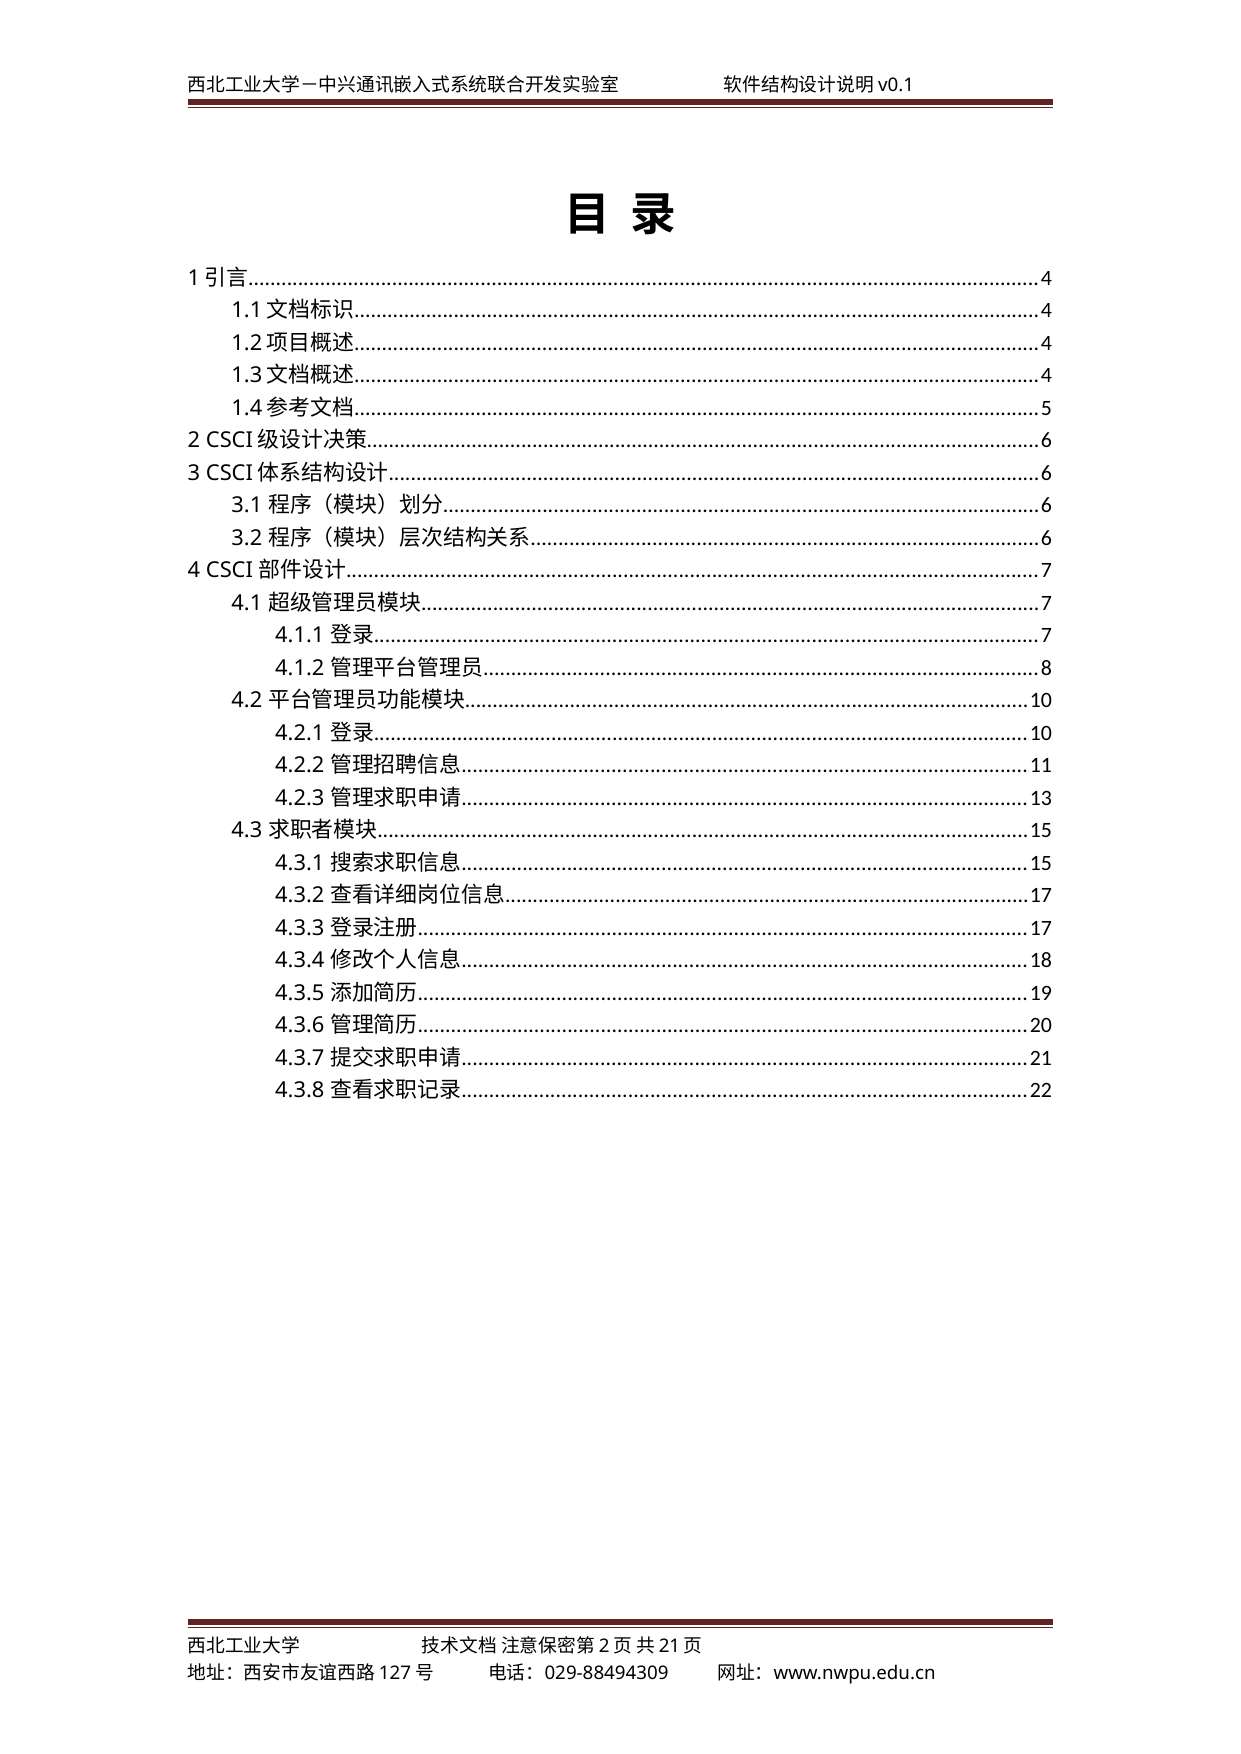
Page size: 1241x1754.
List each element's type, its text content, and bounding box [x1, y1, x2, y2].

text 3.2 程序（模块）层次结构关系 6 [231, 519, 1053, 552]
text 4.1.2 管理平台管理员 8 [275, 649, 1053, 682]
text 4.3.4 修改个人信息 18 [275, 942, 1053, 974]
text 4.2.2 管理招聘信息 11 [275, 747, 1053, 779]
text 4.2 平台管理员功能模块 10 [231, 682, 1053, 714]
text 4.3 求职者模块 15 [231, 812, 1053, 844]
text 3 CSCI体系结构设计 6 [187, 454, 1053, 487]
text 2 CSCI级设计决策 6 [187, 422, 1053, 454]
text 1.3文档概述 4 [231, 357, 1053, 389]
text 目 录 [187, 162, 1053, 259]
text 4 CSCI 部件设计 7 [187, 552, 1053, 584]
text 4.3.5 添加简历 19 [275, 974, 1053, 1007]
text 3.1 程序（模块）划分 6 [231, 487, 1053, 519]
text 1.2项目概述 4 [231, 324, 1053, 357]
text 1引言 4 [187, 259, 1053, 292]
text 4.3.1 搜索求职信息 15 [275, 844, 1053, 877]
text 4.3.8 查看求职记录 22 [275, 1072, 1053, 1104]
text 4.1.1 登录 7 [275, 617, 1053, 649]
text 4.3.3 登录注册 17 [275, 909, 1053, 942]
text 4.2.1 登录 10 [275, 714, 1053, 747]
text 1.1文档标识 4 [231, 292, 1053, 324]
text 1.4参考文档 5 [231, 389, 1053, 422]
text 4.1 超级管理员模块 7 [231, 584, 1053, 617]
text 4.3.2 查看详细岗位信息 17 [275, 877, 1053, 909]
text 4.2.3 管理求职申请 13 [275, 779, 1053, 812]
text 4.3.7 提交求职申请 21 [275, 1039, 1053, 1072]
text 4.3.6 管理简历 20 [275, 1007, 1053, 1039]
